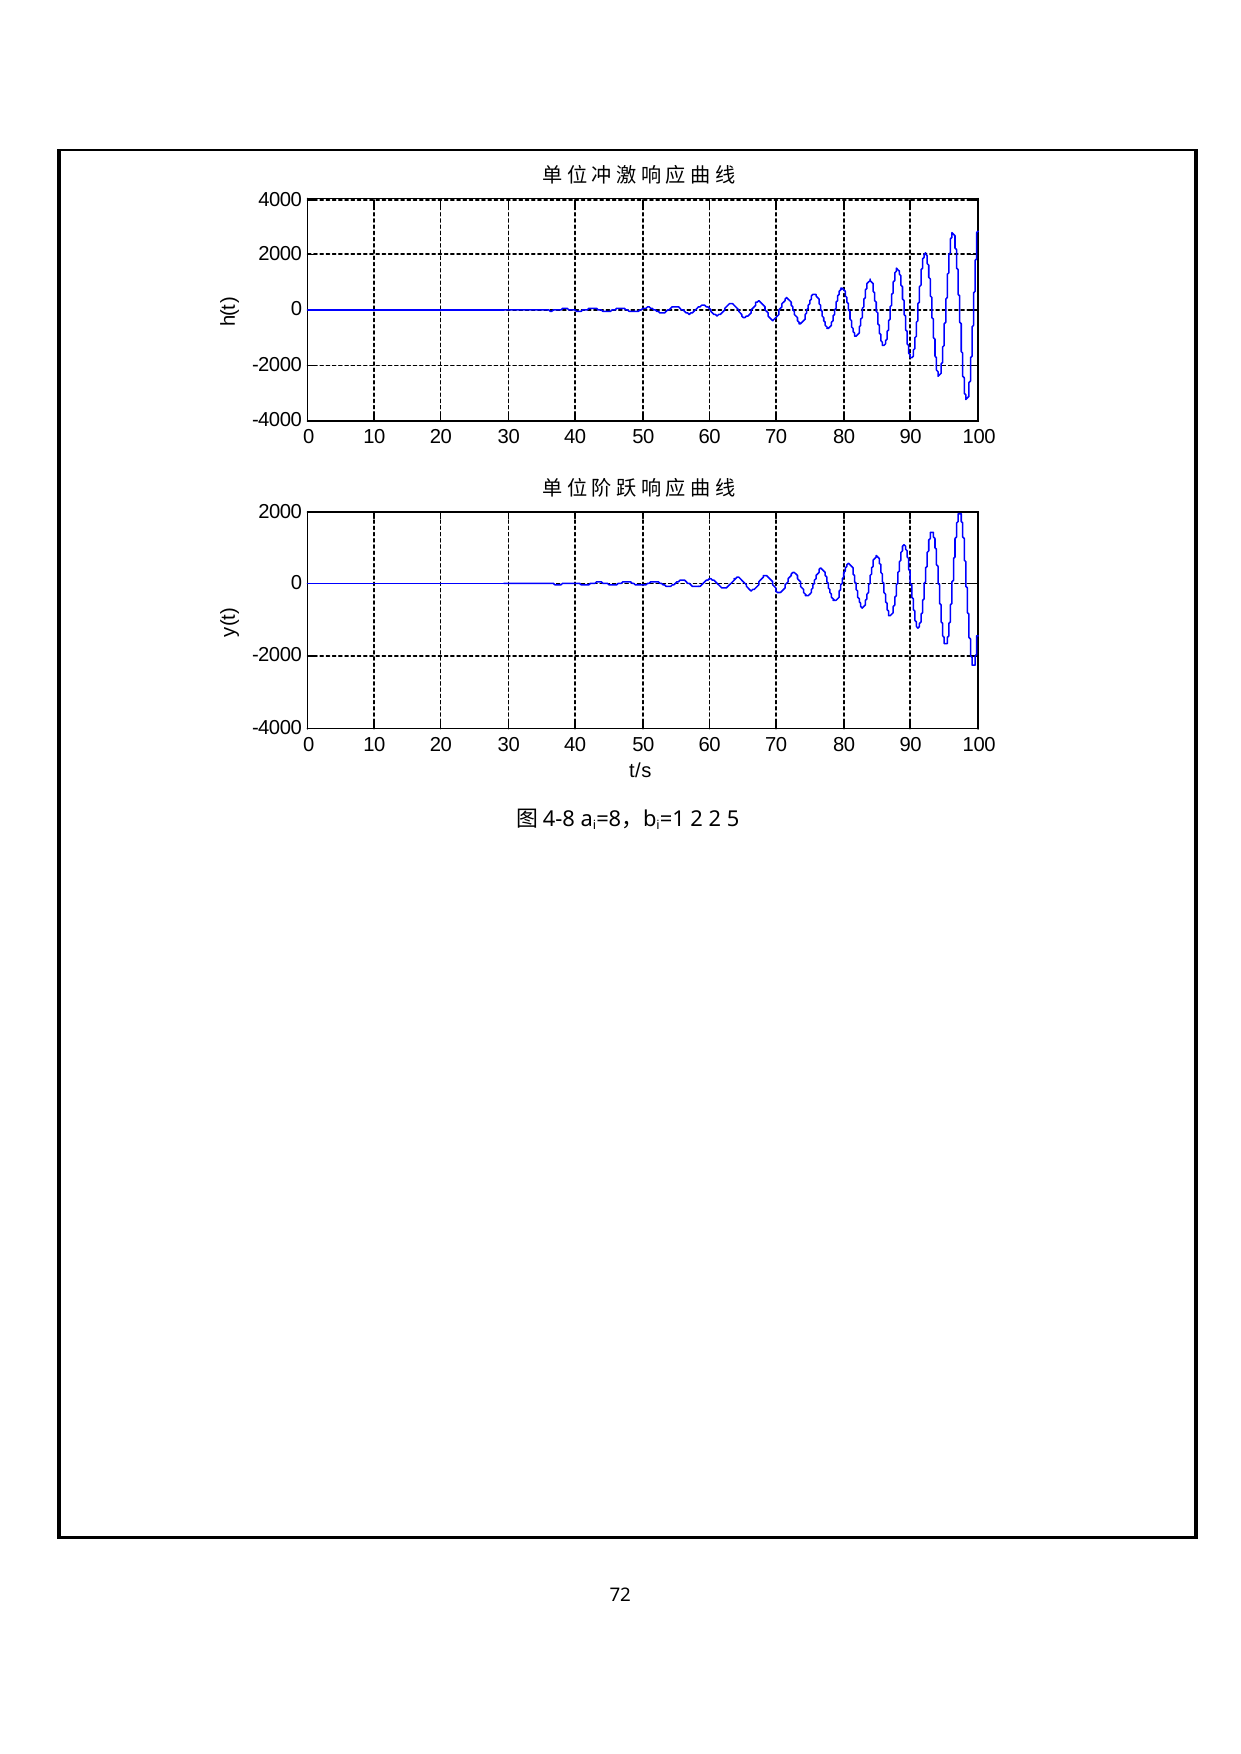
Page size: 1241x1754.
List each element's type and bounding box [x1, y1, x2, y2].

table_cell [61, 151, 1194, 1536]
